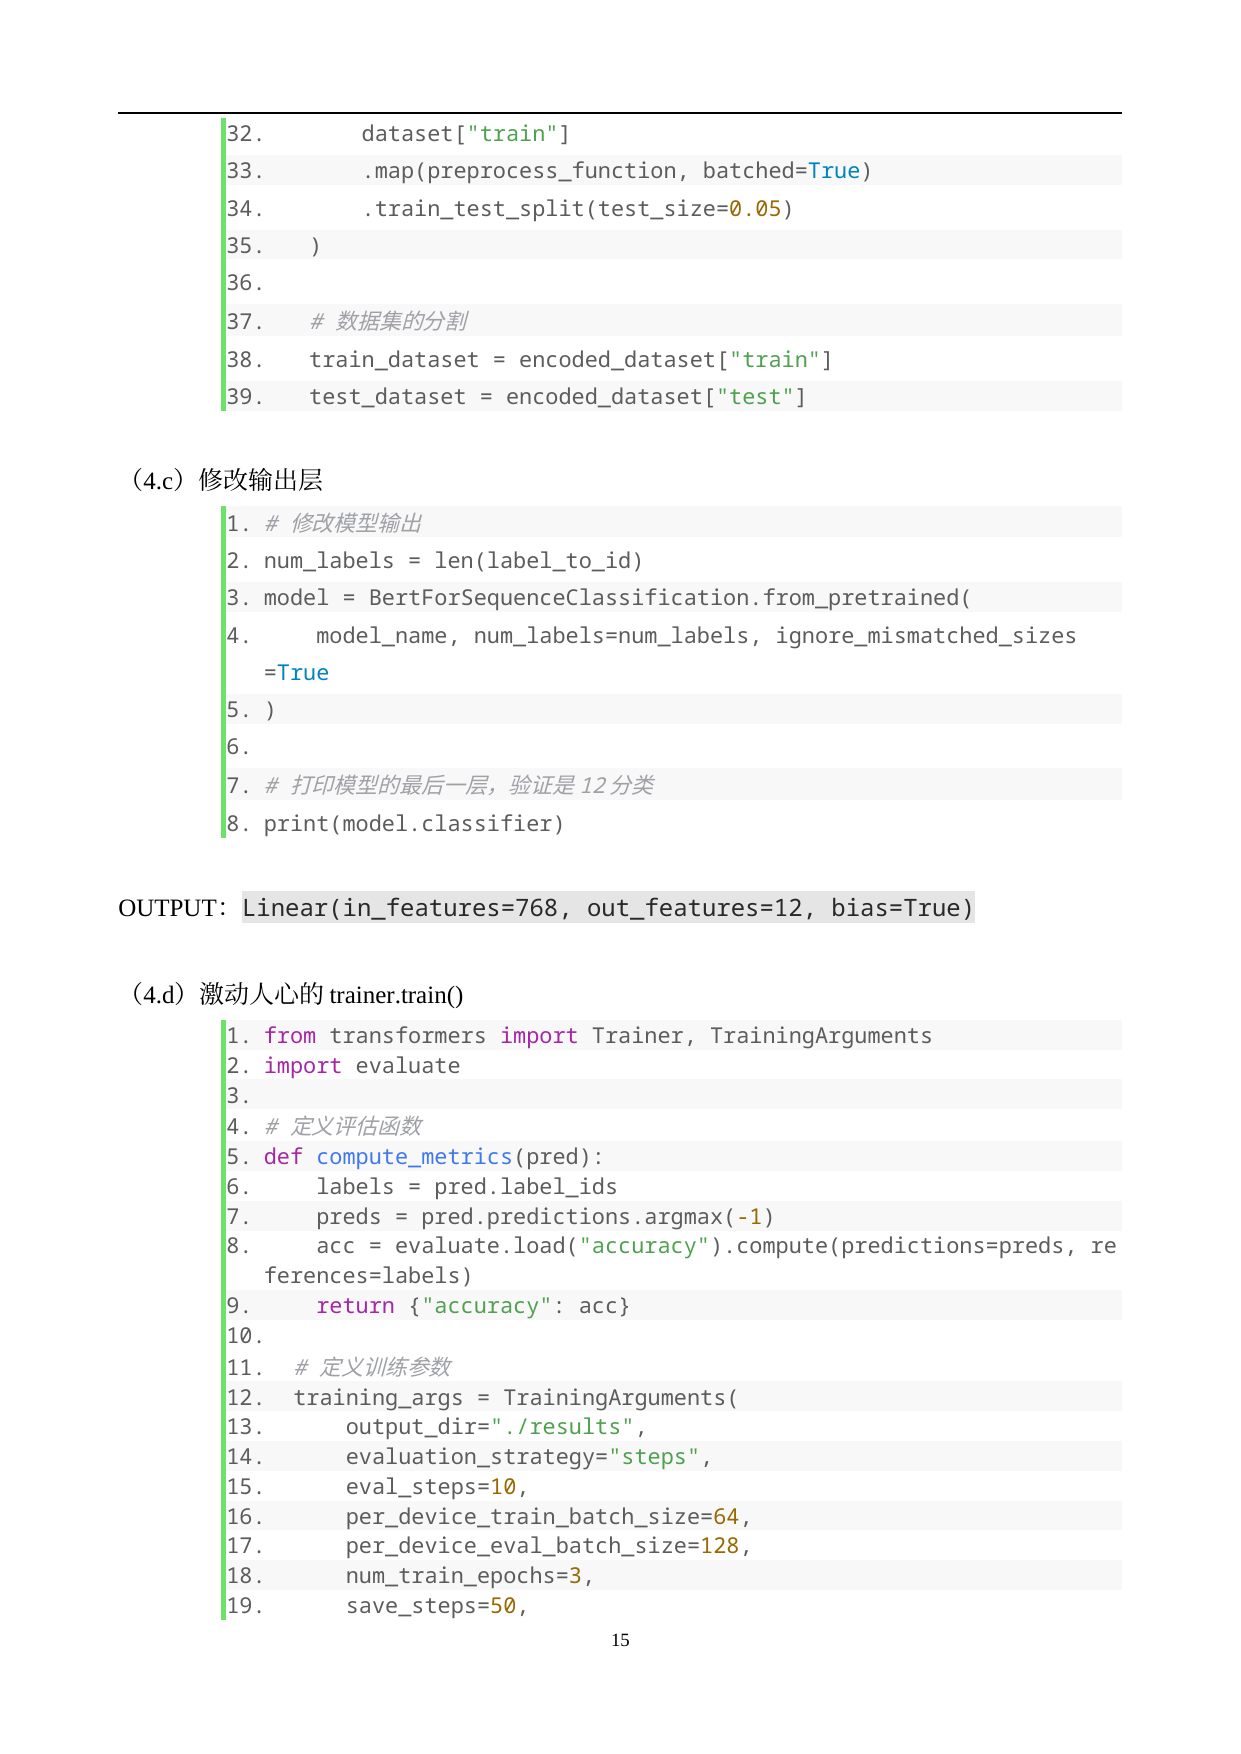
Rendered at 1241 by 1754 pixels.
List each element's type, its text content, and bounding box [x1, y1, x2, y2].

text OUTPUT：Linear(in_features=768, out_features=12, bias=True) [118, 888, 1122, 924]
list # 修改模型输出 [226, 506, 1122, 537]
list num_labels = len(label_to_id) [226, 545, 1122, 575]
list preds = pred.predictions.argmax(-1) [226, 1201, 1122, 1231]
list test_dataset = encoded_dataset["test"] [226, 381, 1122, 411]
list training_args = TrainingArguments( [226, 1381, 1122, 1411]
list output_dir="./results", [226, 1411, 1122, 1441]
list train_dataset = encoded_dataset["train"] [226, 344, 1122, 373]
list per_device_train_batch_size=64, [226, 1501, 1122, 1530]
list acc = evaluate.load("accuracy").compute(predictions=preds, references=labels) [226, 1231, 1122, 1290]
text （4.d）激动人心的trainer.train() [118, 975, 1122, 1011]
list print(model.classifier) [226, 808, 1122, 838]
list eval_steps=10, [226, 1471, 1122, 1501]
list # 数据集的分割 [226, 304, 1122, 336]
text （4.c）修改输出层 [118, 461, 1122, 497]
list model = BertForSequenceClassification.from_pretrained( [226, 582, 1122, 612]
list def compute_metrics(pred): [226, 1141, 1122, 1171]
list ) [226, 694, 1122, 724]
list num_train_epochs=3, [226, 1560, 1122, 1590]
list evaluation_strategy="steps", [226, 1441, 1122, 1471]
list return {"accuracy": acc} [226, 1290, 1122, 1320]
list from transformers import Trainer, TrainingArguments [226, 1020, 1122, 1050]
list import evaluate [226, 1050, 1122, 1079]
list .train_test_split(test_size=0.05) [226, 192, 1122, 222]
list # 打印模型的最后一层，验证是12分类 [226, 768, 1122, 800]
list # 定义评估函数 [226, 1109, 1122, 1141]
list model_name, num_labels=num_labels, ignore_mismatched_sizes=True [226, 619, 1122, 687]
list ) [226, 230, 1122, 259]
list .map(preprocess_function, batched=True) [226, 155, 1122, 185]
list save_steps=50, [226, 1590, 1122, 1620]
list labels = pred.label_ids [226, 1171, 1122, 1201]
list per_device_eval_batch_size=128, [226, 1530, 1122, 1560]
list # 定义训练参数 [226, 1350, 1122, 1381]
list dataset["train"] [226, 118, 1122, 148]
